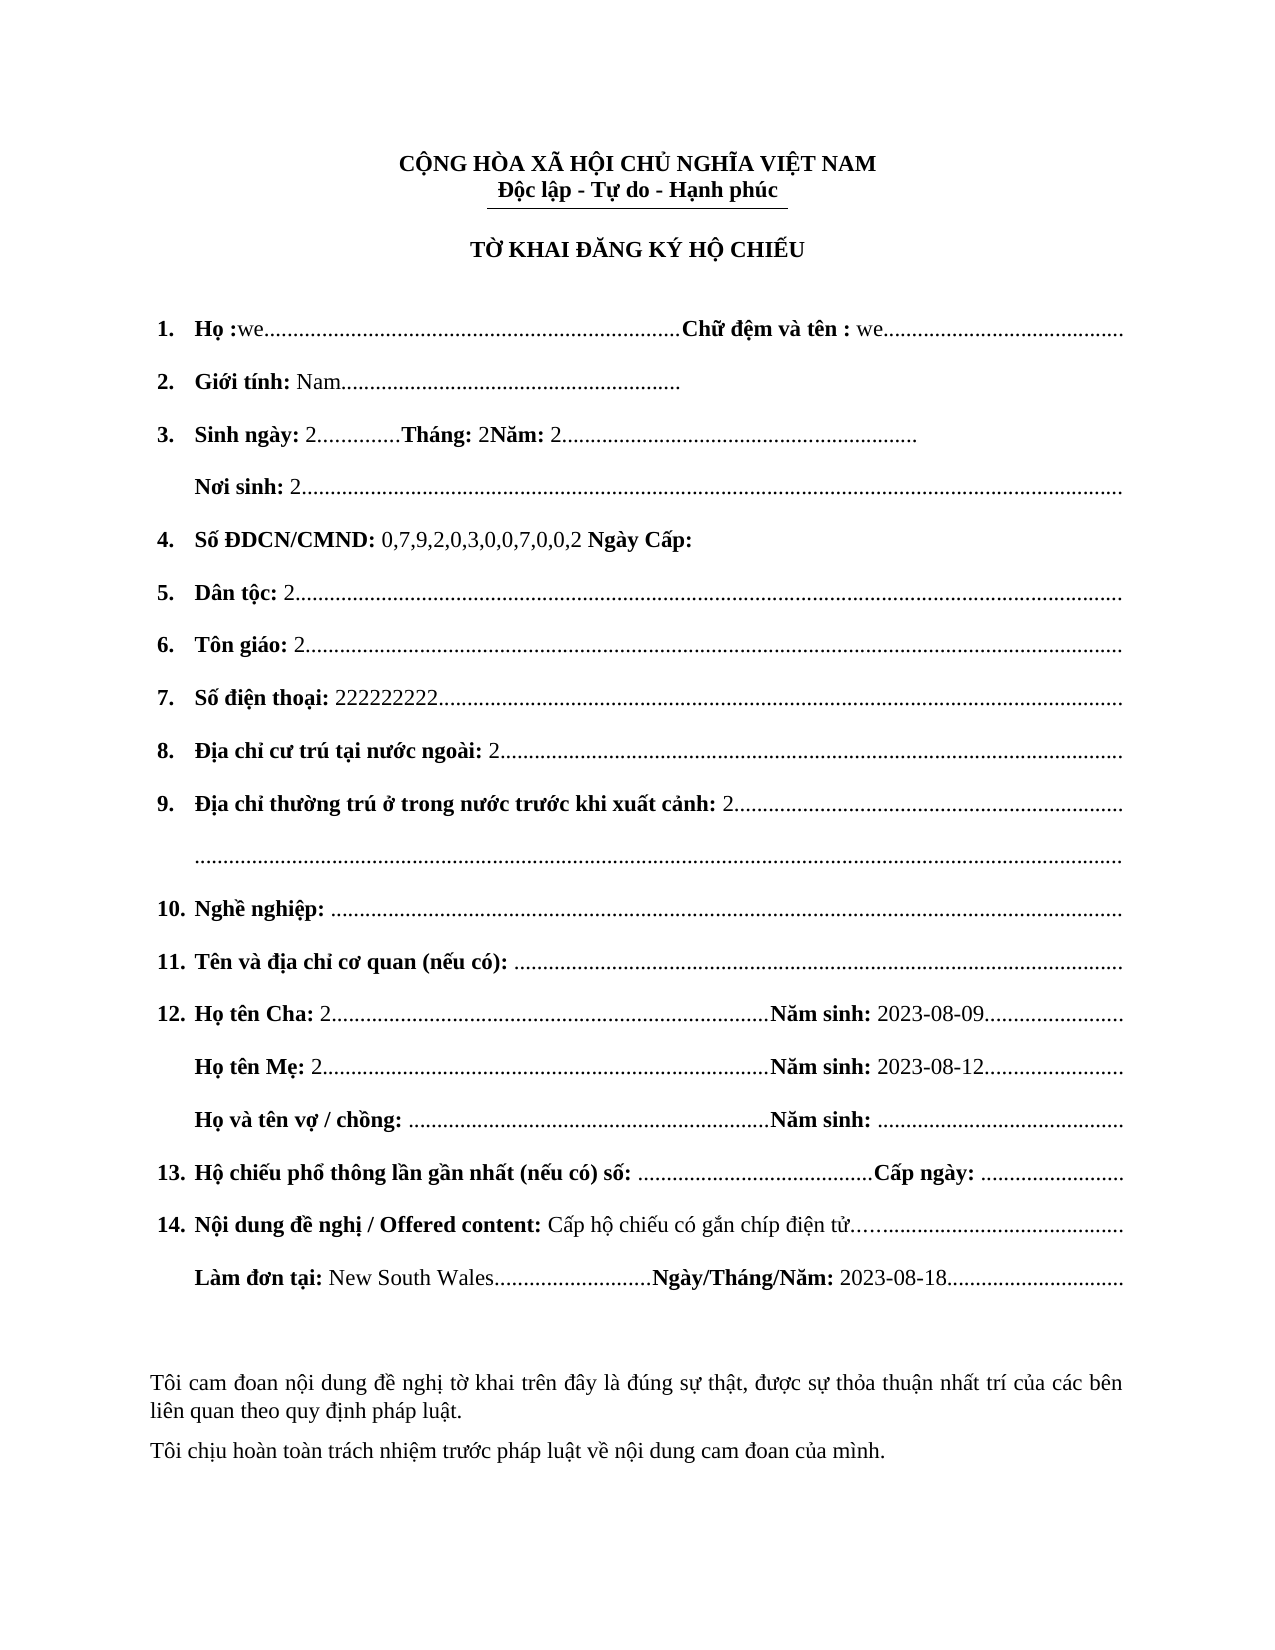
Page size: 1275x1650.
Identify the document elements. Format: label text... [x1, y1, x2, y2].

list Hộ chiếu phổ thông lần gần nhất (nếu có) số: Cấp ngày: [157, 1159, 1125, 1185]
list Họ tên Cha: 2 Năm sinh: 2023-08-09 [157, 1001, 1125, 1027]
list Nội dung đề nghị / Offered content: Cấp hộ chiếu có gắn chíp điện tử [157, 1211, 1125, 1238]
text TỜ KHAI ĐĂNG KÝ HỘ CHIẾU [150, 233, 1125, 263]
text Tôi chịu hoàn toàn trách nhiệm trước pháp luật về nội dung cam đoan của mình. [150, 1437, 1125, 1463]
list Nơi sinh: 2 [194, 473, 1125, 500]
list Nghề nghiệp: [157, 895, 1125, 921]
list Giới tính: Nam [157, 368, 1125, 394]
list Số điện thoại: 222222222 [157, 684, 1125, 711]
list Tôn giáo: 2 [157, 632, 1125, 658]
list Dân tộc: 2 [157, 579, 1125, 605]
text Tôi cam đoan nội dung đề nghị tờ khai trên đây là đúng sự thật, được sự thỏa thuận nhất trí của các bên liên quan theo quy định pháp luật. [150, 1369, 1125, 1423]
list Số ĐDCN/CMND: 0,7,9,2,0,3,0,0,7,0,0,2 Ngày Cấp: [157, 526, 1125, 552]
list Họ và tên vợ / chồng: Năm sinh: [194, 1106, 1125, 1132]
list Tên và địa chỉ cơ quan (nếu có): [157, 948, 1125, 974]
list Địa chỉ cư trú tại nước ngoài: 2 [157, 737, 1125, 763]
text CỘNG HÒA XÃ HỘI CHỦ NGHĨA VIỆT NAM [150, 150, 1125, 176]
text Độc lập - Tự do - Hạnh phúc [150, 176, 1125, 203]
list Sinh ngày: 2 Tháng: 2 Năm: 2 [157, 421, 1125, 447]
list Làm đơn tại: New South Wales Ngày/Tháng/Năm: 2023-08-18 [194, 1264, 1125, 1290]
list Họ :we Chữ đệm và tên : we [157, 315, 1125, 342]
list Họ tên Mẹ: 2 Năm sinh: 2023-08-12 [194, 1053, 1125, 1079]
list Địa chỉ thường trú ở trong nước trước khi xuất cảnh: 2 [157, 790, 1125, 869]
